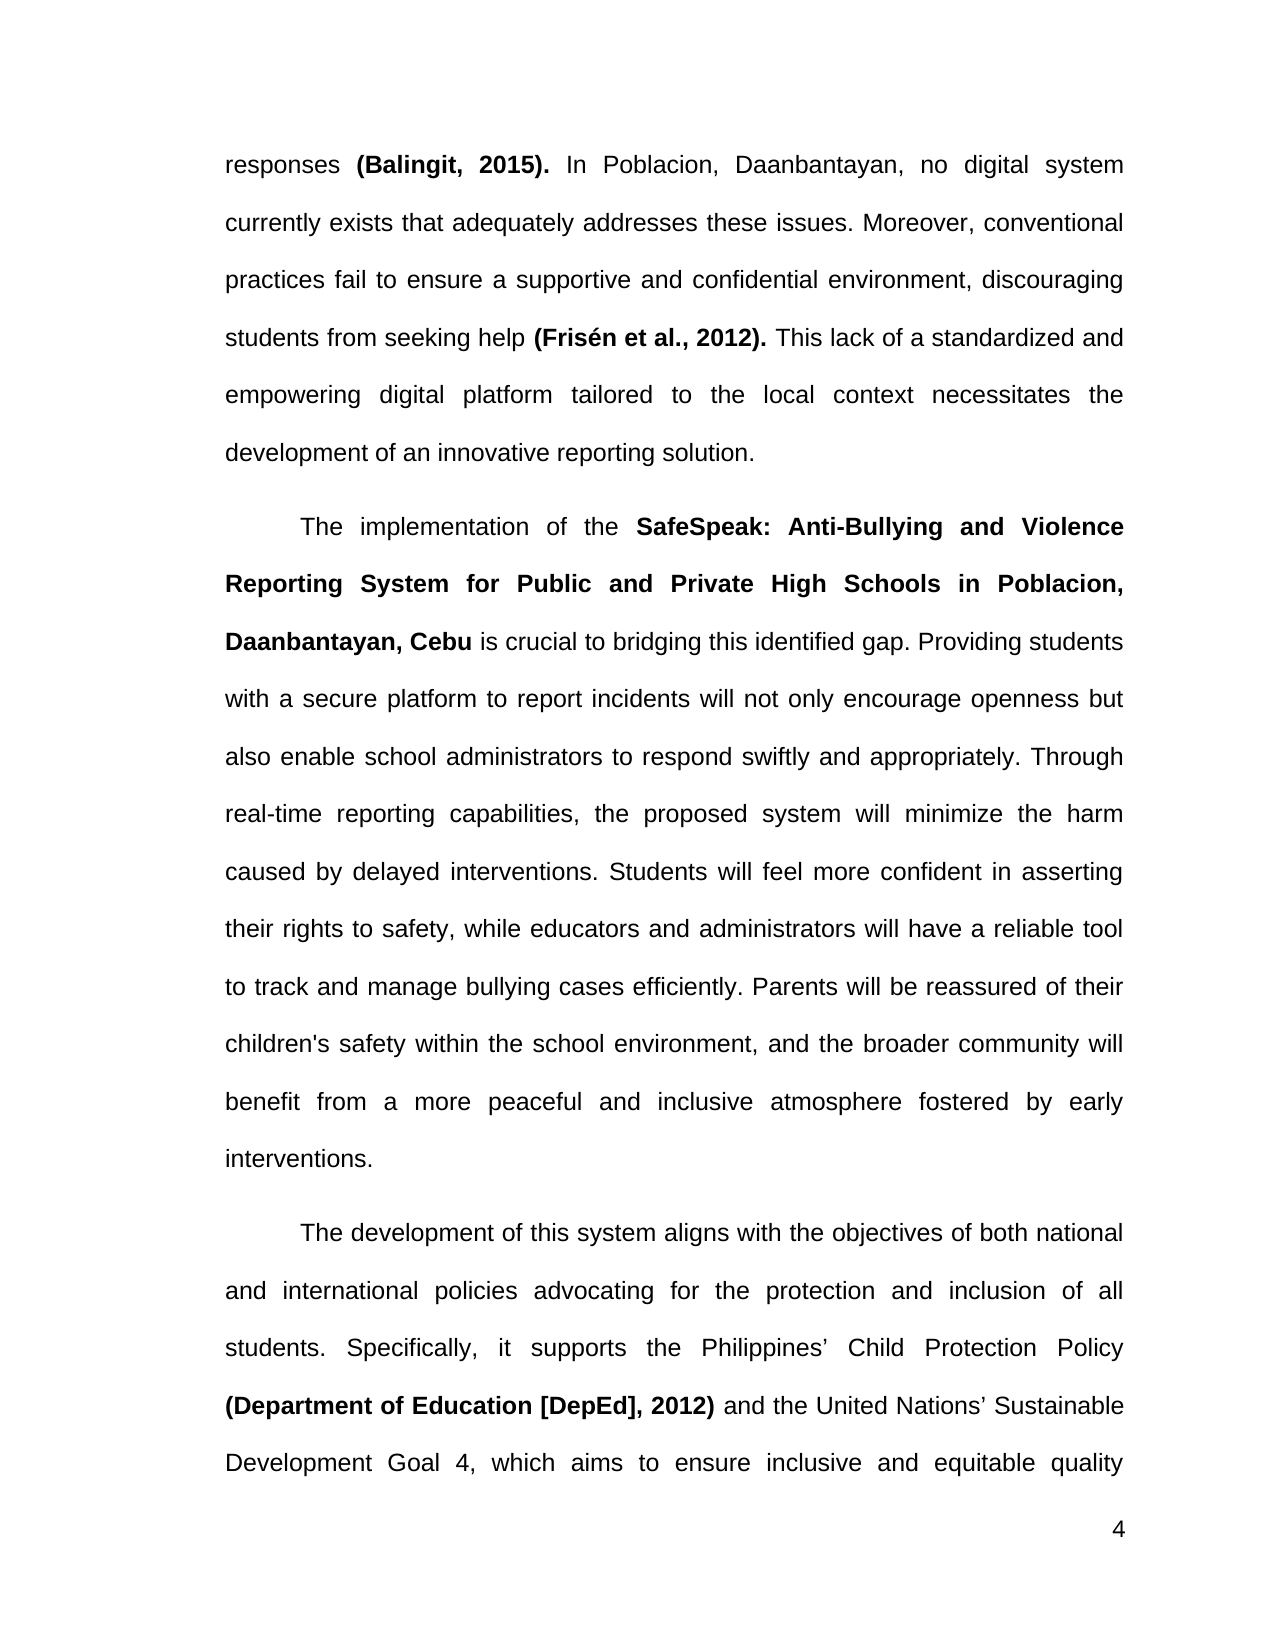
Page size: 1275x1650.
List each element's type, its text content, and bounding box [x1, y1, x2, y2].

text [225, 150, 1125, 466]
text The implementation of the SafeSpeak: Anti-Bullying and Violence Reporting System for Public and Private High Schools in Poblacion, Daanbantayan, Cebu is crucial to bridging this identified gap. Providing students with a secure platform to report incidents will not only encourage openness but also enable school administrators to respond swiftly and appropriately. Through real-time reporting capabilities, the proposed system will minimize the harm caused by delayed interventions. Students will feel more confident in asserting their rights to safety, while educators and administrators will have a reliable tool to track and manage bullying cases efficiently. Parents will be reassured of their children's safety within the school environment, and the broader community will benefit from a more peaceful and inclusive atmosphere fostered by early interventions. [225, 512, 1125, 1173]
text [225, 1218, 1125, 1477]
